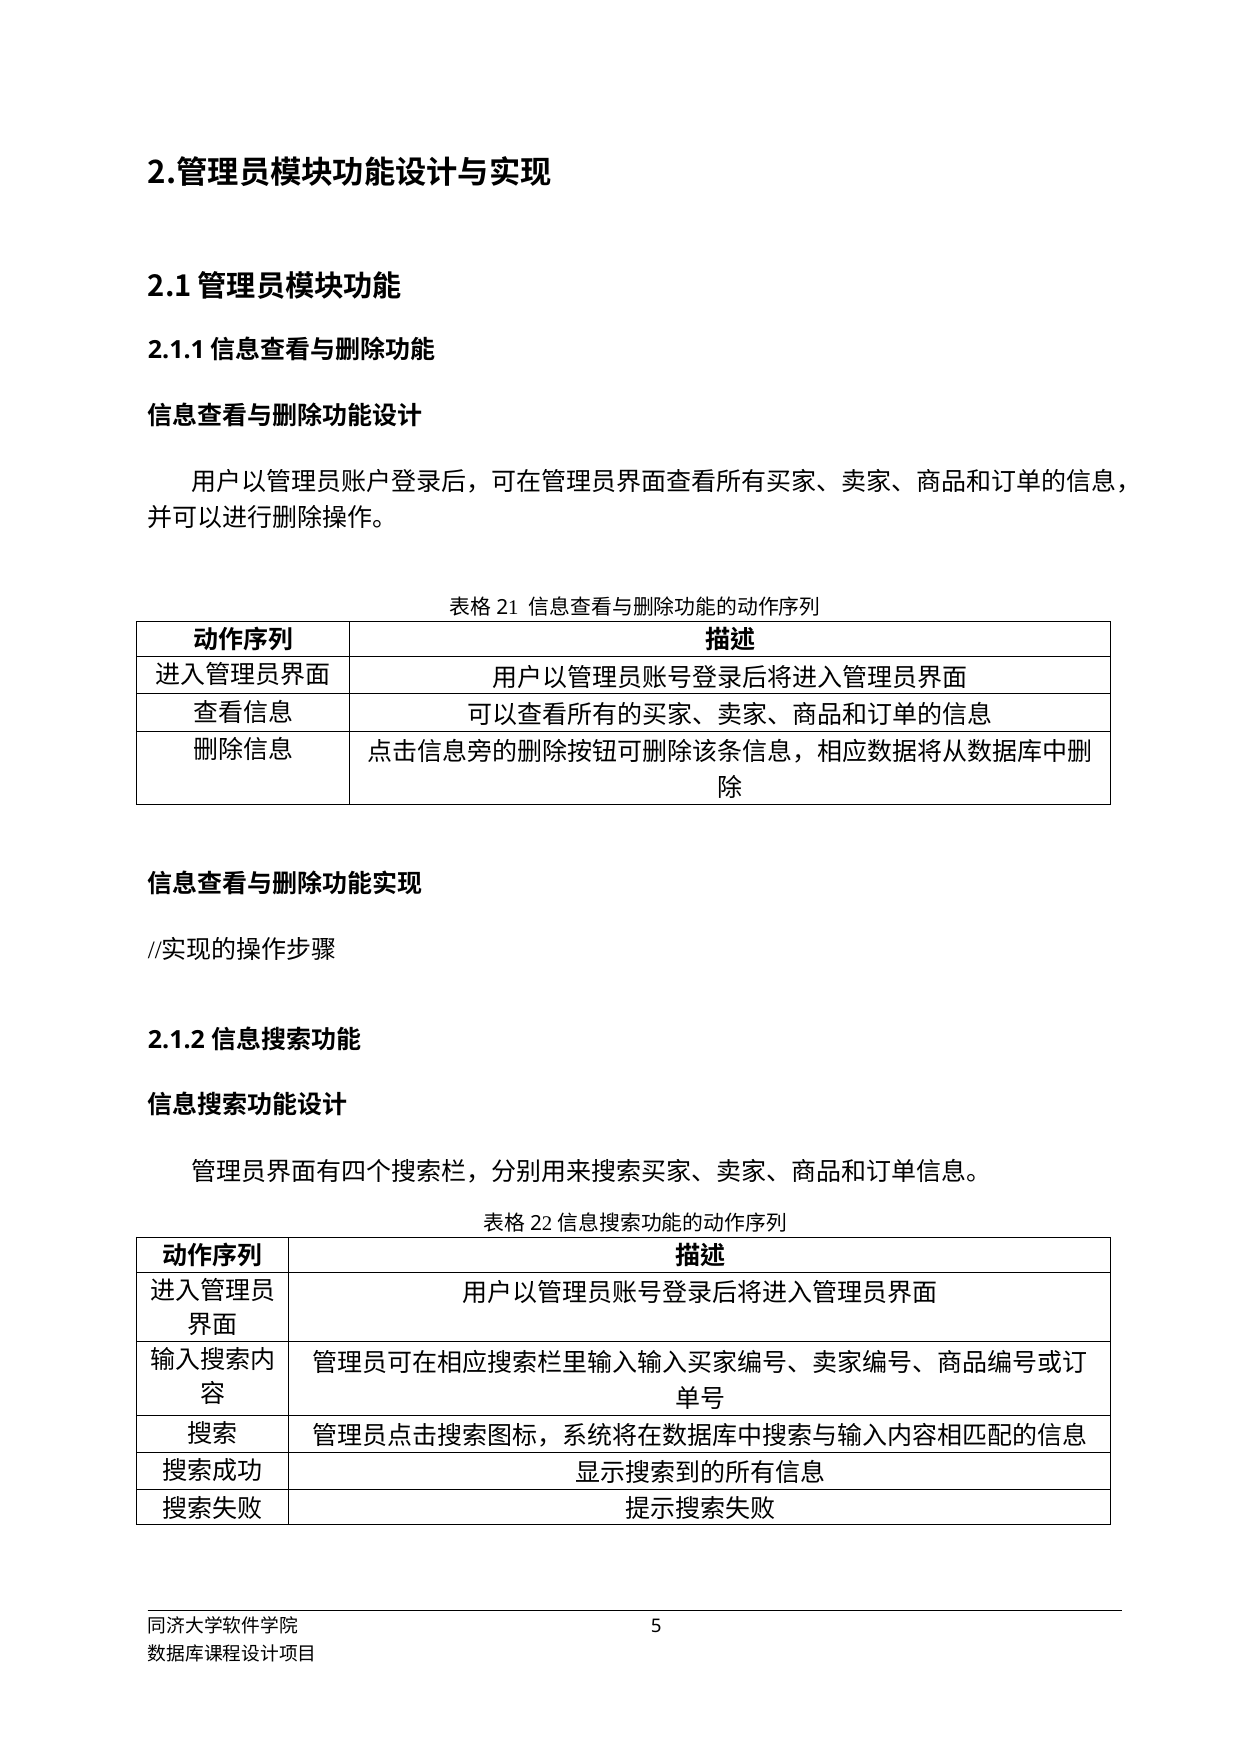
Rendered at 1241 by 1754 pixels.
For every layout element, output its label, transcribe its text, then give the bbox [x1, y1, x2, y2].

text //实现的操作步骤 [148, 929, 1122, 966]
subtitle 信息搜索功能设计 [148, 1085, 1122, 1121]
text 用户以管理员账户登录后，可在管理员界面查看所有买家、卖家、商品和订单的信息，并可以进行删除操作。 [148, 462, 1122, 534]
table_cell 进入管理员界面 [137, 657, 349, 693]
table_cell 进入管理员界面 [137, 1273, 288, 1341]
subtitle 2.1.1信息查看与删除功能 [148, 330, 1122, 366]
table_cell 删除信息 [137, 732, 349, 804]
table_header 描述 [289, 1238, 1110, 1272]
table_header 动作序列 [137, 1238, 288, 1272]
text 表格 22 信息搜索功能的动作序列 [148, 1206, 1122, 1237]
table_cell 管理员可在相应搜索栏里输入输入买家编号、卖家编号、商品编号或订单号 [289, 1342, 1110, 1414]
table_cell 提示搜索失败 [289, 1490, 1110, 1524]
table_cell 用户以管理员账号登录后将进入管理员界面 [350, 657, 1110, 693]
subtitle 2.1管理员模块功能 [148, 262, 1122, 305]
subtitle 信息查看与删除功能设计 [148, 395, 1122, 431]
table_header 描述 [350, 622, 1110, 656]
table_cell 管理员点击搜索图标，系统将在数据库中搜索与输入内容相匹配的信息 [289, 1416, 1110, 1452]
table_cell 搜索成功 [137, 1453, 288, 1489]
table_cell 搜索 [137, 1416, 288, 1452]
table_cell 查看信息 [137, 694, 349, 731]
table_header 动作序列 [137, 622, 349, 656]
table_cell 输入搜索内容 [137, 1342, 288, 1414]
table_cell 点击信息旁的删除按钮可删除该条信息，相应数据将从数据库中删除 [350, 732, 1110, 804]
table_cell 可以查看所有的买家、卖家、商品和订单的信息 [350, 694, 1110, 731]
subtitle 信息查看与删除功能实现 [148, 863, 1122, 899]
text 表格 21 信息查看与删除功能的动作序列 [148, 591, 1122, 621]
table_cell 显示搜索到的所有信息 [289, 1453, 1110, 1489]
text 管理员界面有四个搜索栏，分别用来搜索买家、卖家、商品和订单信息。 [148, 1151, 1122, 1188]
table_cell 搜索失败 [137, 1490, 288, 1524]
table_cell 用户以管理员账号登录后将进入管理员界面 [289, 1273, 1110, 1341]
subtitle 2.管理员模块功能设计与实现 [148, 148, 1122, 193]
subtitle 2.1.2 信息搜索功能 [148, 1019, 1122, 1056]
